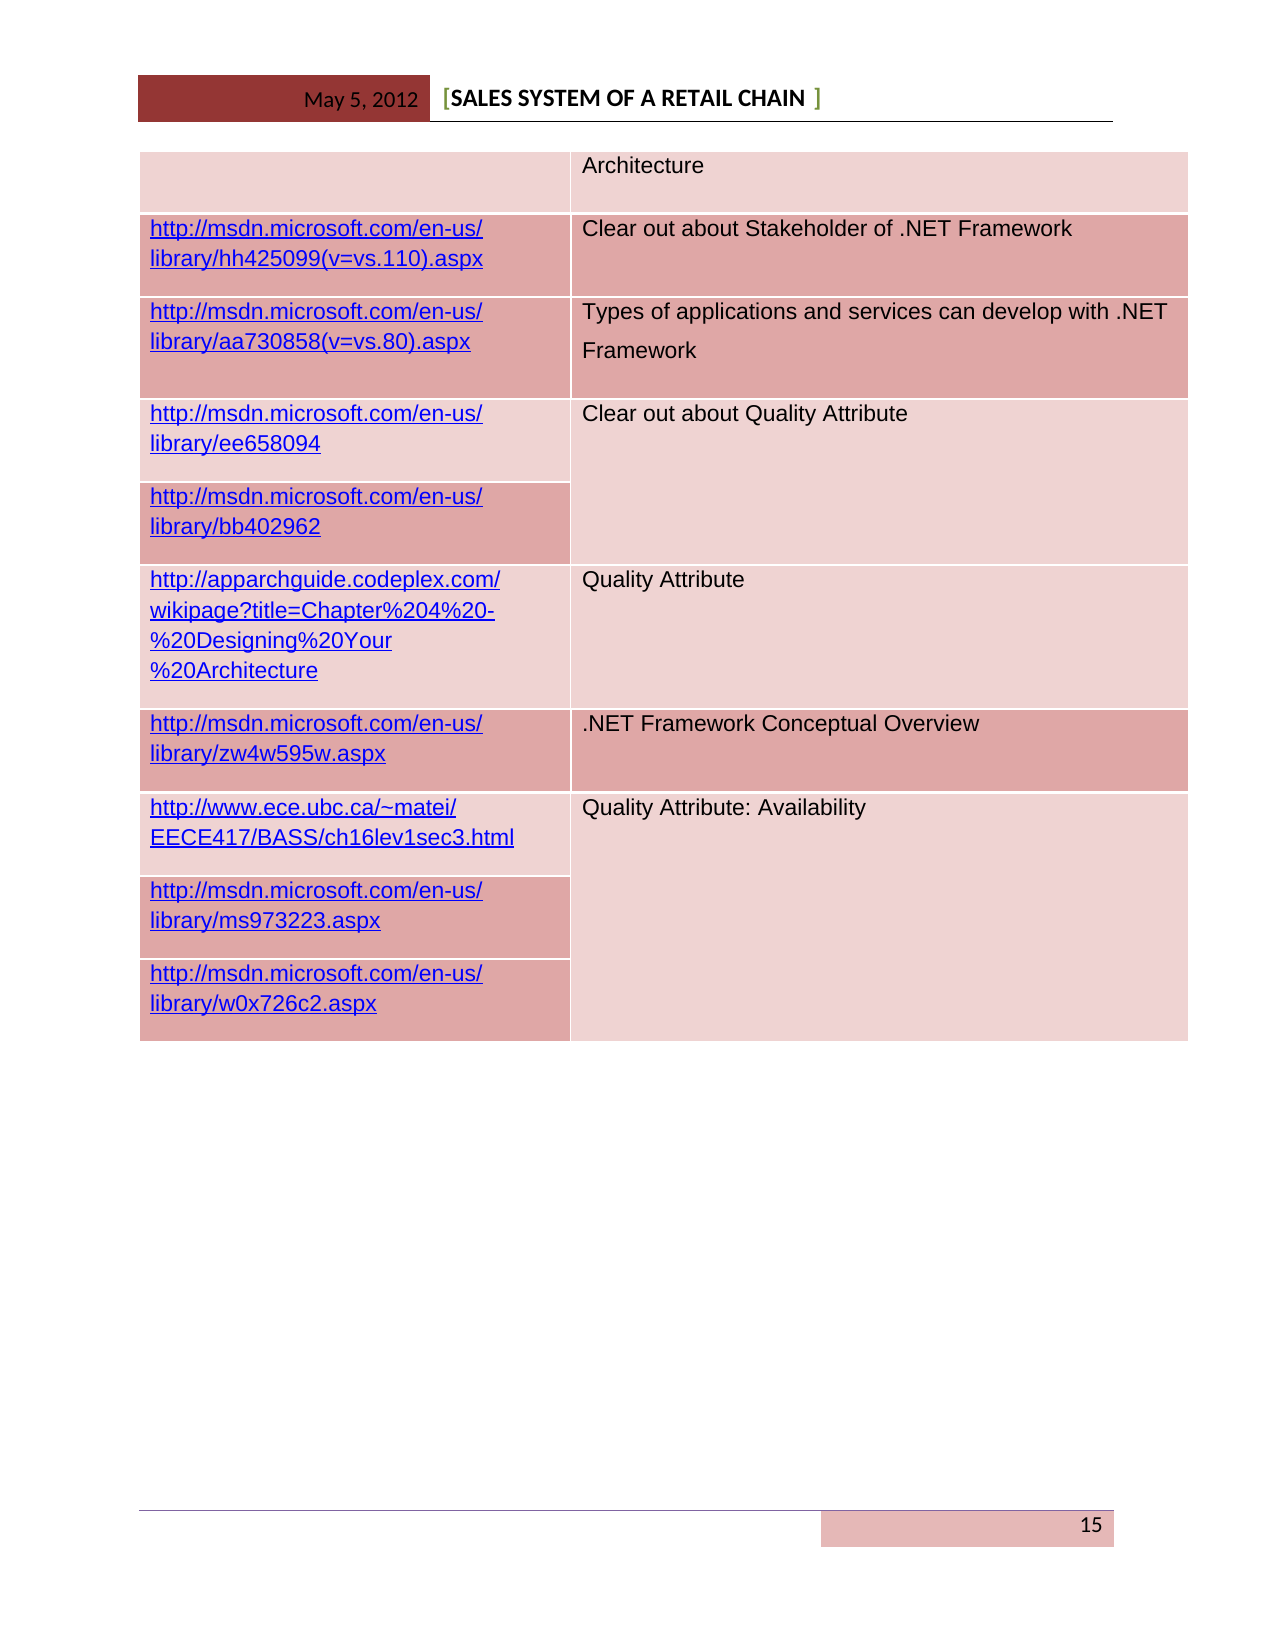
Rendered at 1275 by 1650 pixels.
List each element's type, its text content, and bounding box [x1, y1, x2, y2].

table_cell http://msdn.microsoft.com/en-us/library/bb402962 [140, 483, 570, 564]
table_cell Quality Attribute [571, 566, 1188, 708]
table_cell http://msdn.microsoft.com/en-us/library/ee658094 [140, 400, 570, 481]
table_cell http://www.ece.ubc.ca/~matei/EECE417/BASS/ch16lev1sec3.html [140, 794, 570, 875]
table_cell Clear out about Quality Attribute [571, 400, 1188, 564]
table_cell .NET Framework Conceptual Overview [572, 710, 1188, 791]
table_cell http://msdn.microsoft.com/en-us/library/zw4w595w.aspx [140, 710, 570, 791]
table_cell Distinguish between Java Architecture Versus .NET Architecture [571, 152, 1188, 212]
table_cell http://msdn.microsoft.com/en-us/library/ms973223.aspx [140, 877, 570, 958]
table_cell Clear out about Stakeholder of .NET Framework [572, 215, 1188, 296]
table_cell Quality Attribute: Availability [571, 794, 1188, 1041]
table_cell http://msdn.microsoft.com/en-us/library/w0x726c2.aspx [140, 960, 570, 1041]
table_cell Types of applications and services can develop with .NET Framework [572, 298, 1188, 398]
table_cell http://msdn.microsoft.com/en-us/library/hh425099(v=vs.110).aspx [140, 215, 570, 296]
table_cell http://www.informit.com/articles/article.aspx?p=24924&seqNum=4 [140, 152, 570, 212]
table_cell http://msdn.microsoft.com/en-us/library/aa730858(v=vs.80).aspx [140, 298, 570, 398]
table_cell http://apparchguide.codeplex.com/wikipage?title=Chapter%204%20-%20Designing%20Your%20Architecture [140, 566, 570, 708]
